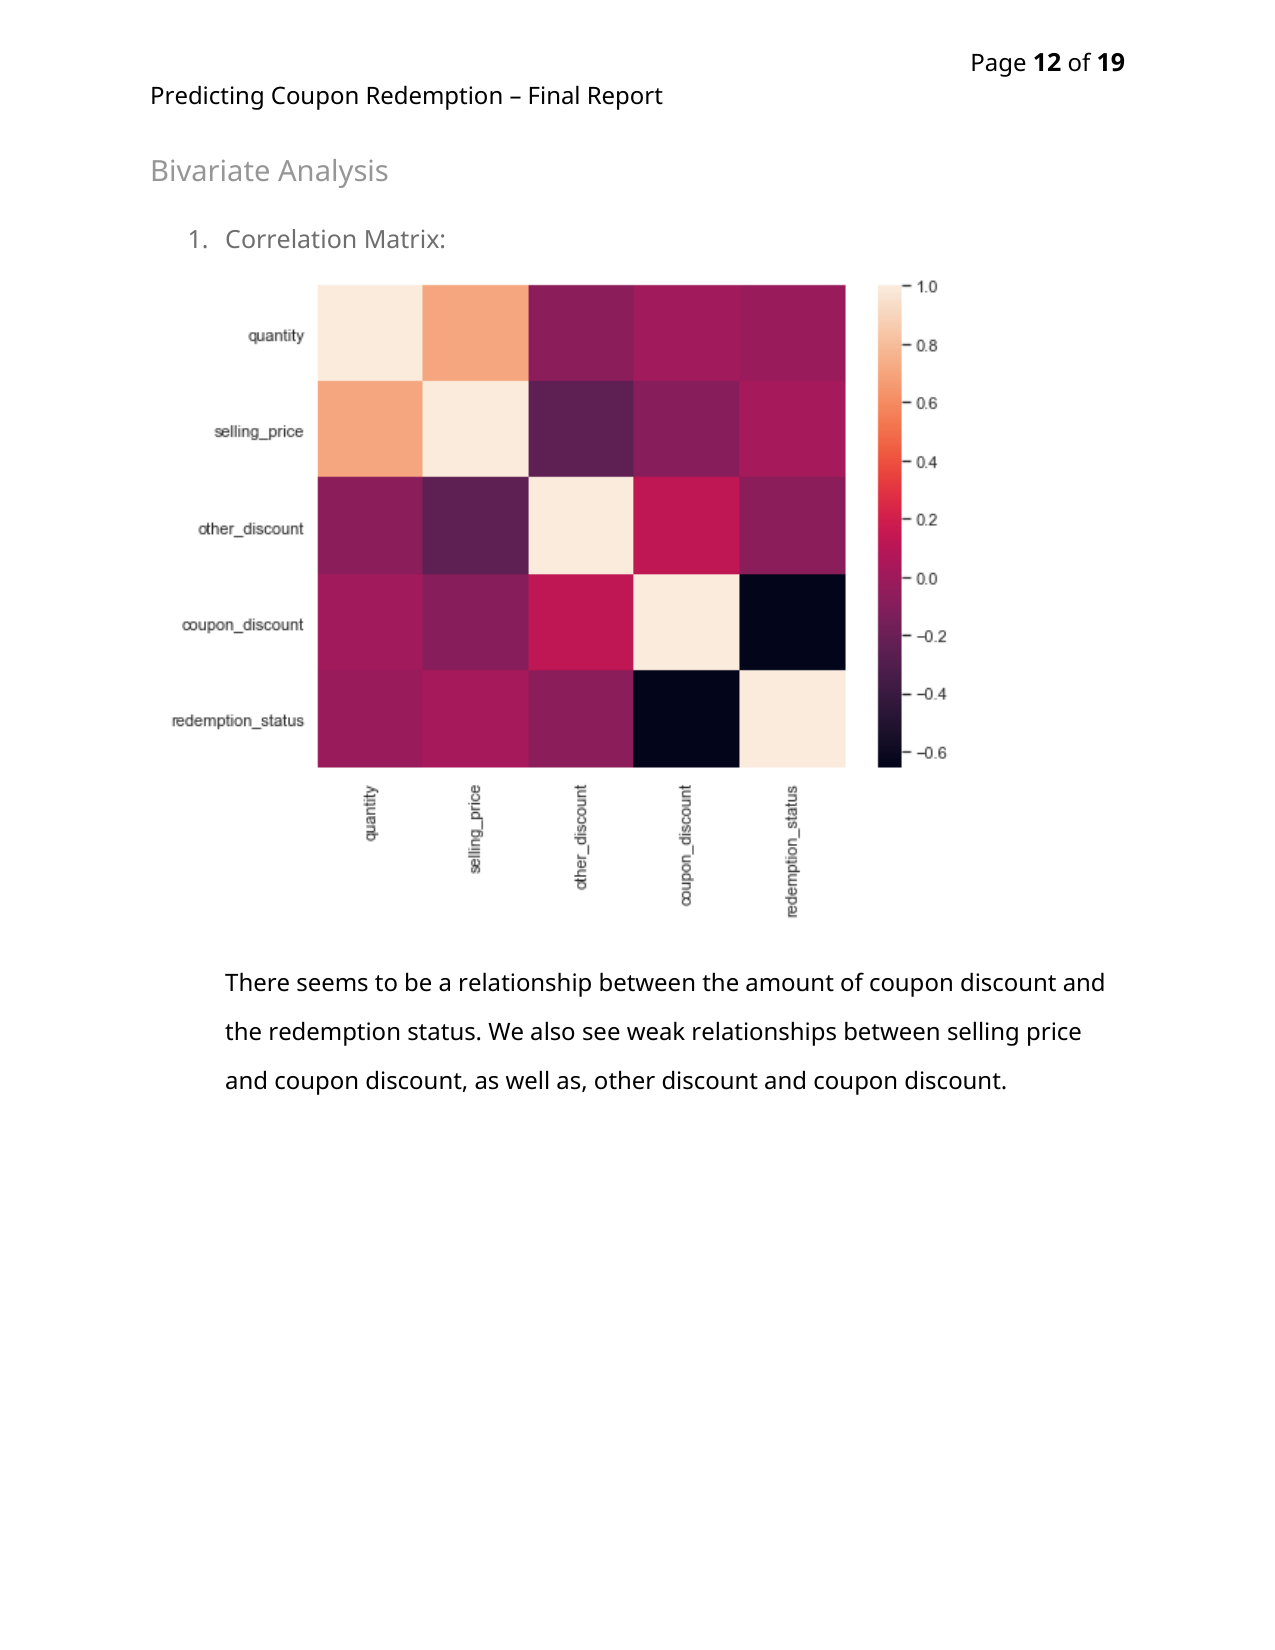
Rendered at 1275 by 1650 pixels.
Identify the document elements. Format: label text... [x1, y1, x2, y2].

subtitle Correlation Matrix: [187, 222, 1125, 256]
picture [150, 273, 977, 933]
text There seems to be a relationship between the amount of coupon discount and the redemption status. We also see weak relationships between selling price and coupon discount, as well as, other discount and coupon discount. [225, 966, 1125, 1096]
subtitle Bivariate Analysis [150, 150, 1125, 190]
